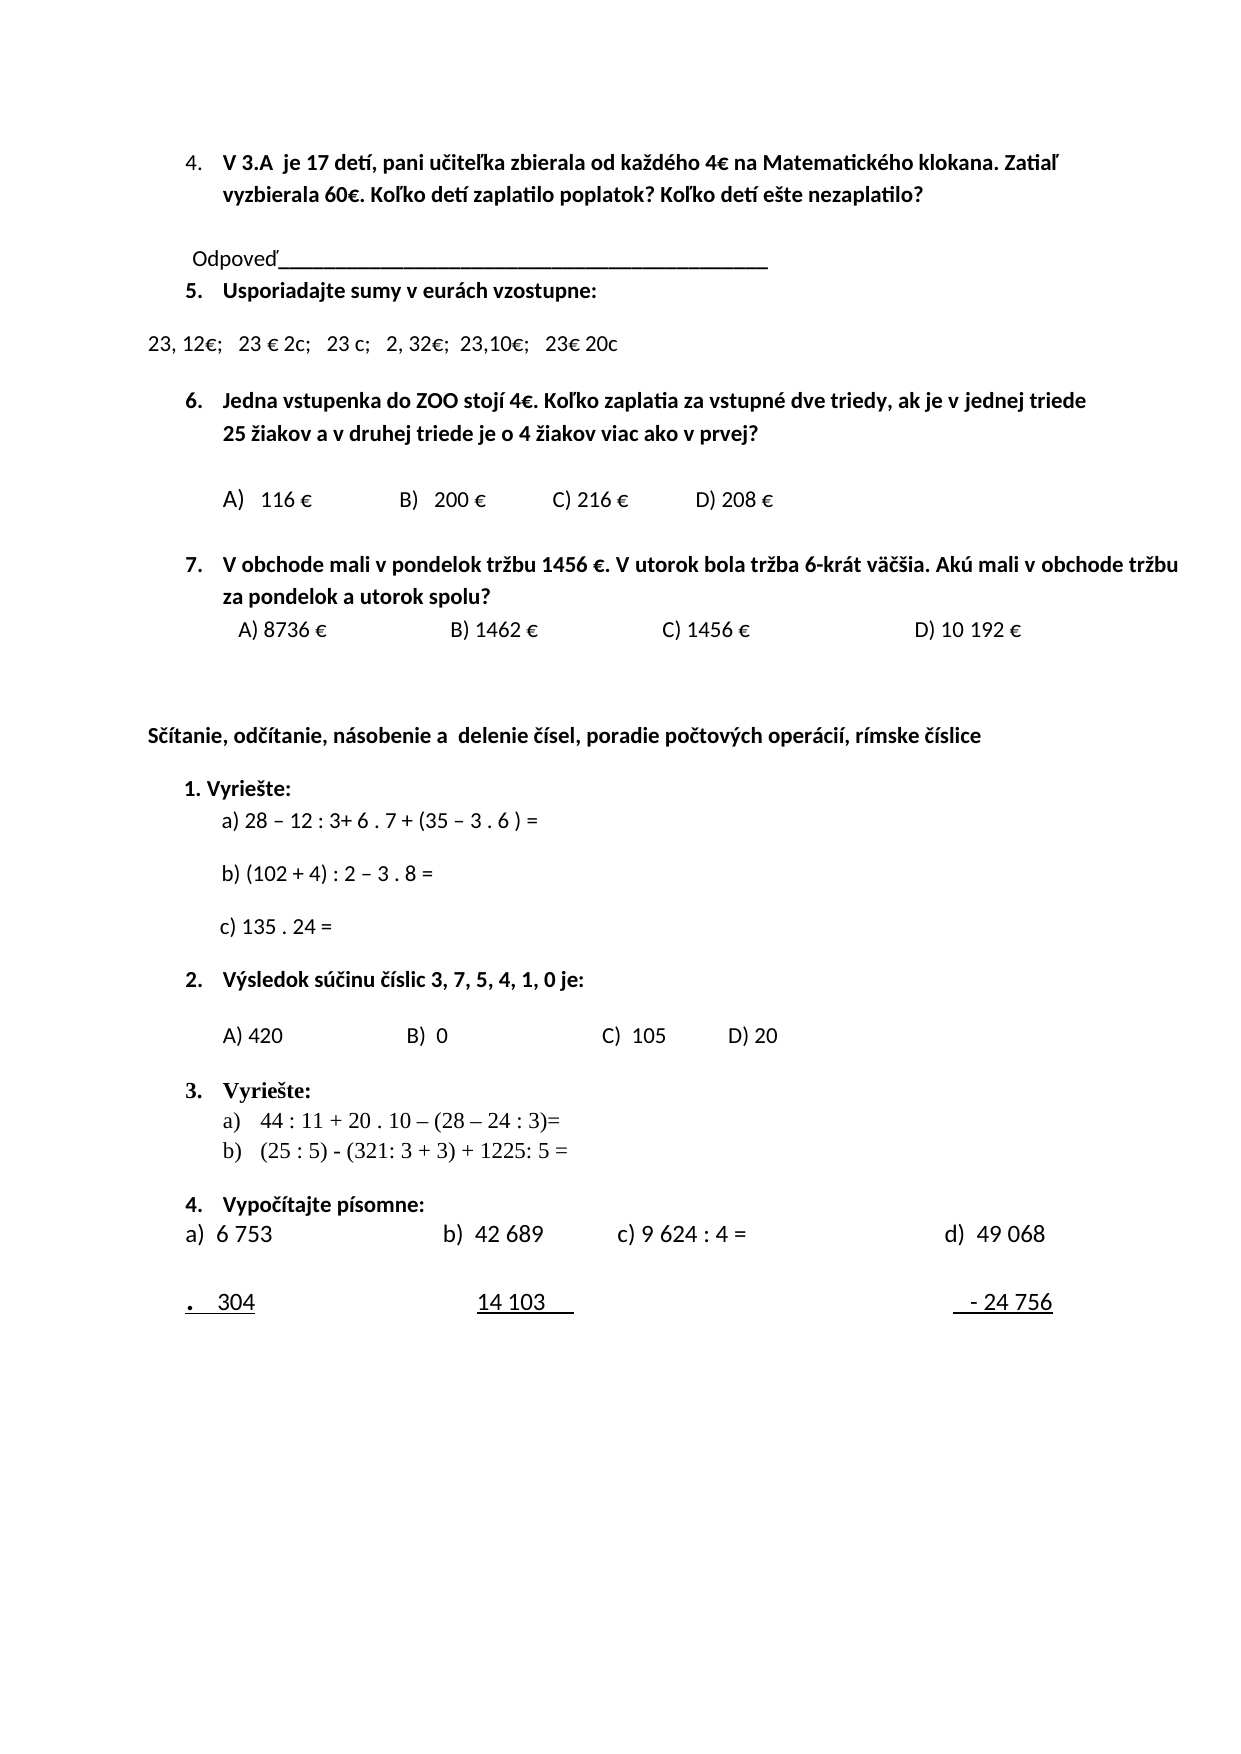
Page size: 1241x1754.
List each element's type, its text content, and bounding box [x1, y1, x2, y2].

list A) 8736 € B) 1462 € C) 1456 € D) 10 192 € [223, 615, 1196, 643]
text a) 6 753 b) 42 689 c) 9 624 : 4 = d) 49 068 [185, 1218, 1093, 1249]
text 23, 12€; 23 € 2c; 23 c; 2, 32€; 23,10€; 23€ 20c [148, 329, 1093, 357]
list V obchode mali v pondelok tržbu 1456 €. V utorok bola tržba 6-krát väčšia. Akú mali v obchode tržbu za pondelok a utorok spolu? [185, 550, 1196, 611]
text c) 135 . 24 = [148, 912, 1093, 940]
list Vyriešte: [185, 1077, 1093, 1103]
list (25 : 5) - (321: 3 + 3) + 1225: 5 = [223, 1137, 1093, 1164]
list Odpoveď___________________________________________ [192, 244, 1093, 272]
list Výsledok súčinu číslic 3, 7, 5, 4, 1, 0 je: [185, 965, 1093, 993]
text Sčítanie, odčítanie, násobenie a delenie čísel, poradie počtových operácií, rímske číslice [148, 721, 1093, 749]
list Vypočítajte písomne: [185, 1190, 1093, 1218]
list 44 : 11 + 20 . 10 – (28 – 24 : 3)= [223, 1107, 1093, 1134]
list V 3.A je 17 detí, pani učiteľka zbierala od každého 4€ na Matematického klokana. Zatiaľ vyzbierala 60€. Koľko detí zaplatilo poplatok? Koľko detí ešte nezaplatilo? [185, 148, 1093, 208]
list 116 € B) 200 € C) 216 € D) 208 € [223, 483, 1093, 514]
list 1. Vyriešte: [148, 774, 1093, 802]
list A) 420 B) 0 C) 105 D) 20 [223, 1021, 1093, 1049]
list a) 28 – 12 : 3+ 6 . 7 + (35 – 3 . 6 ) = [148, 806, 1093, 834]
text . 304 14 103 - 24 756 [185, 1274, 1093, 1320]
text b) (102 + 4) : 2 – 3 . 8 = [148, 859, 1093, 887]
list Usporiadajte sumy v eurách vzostupne: [185, 276, 1093, 304]
list Jedna vstupenka do ZOO stojí 4€. Koľko zaplatia za vstupné dve triedy, ak je v jednej triede 25 žiakov a v druhej triede je o 4 žiakov viac ako v prvej? [185, 387, 1093, 447]
